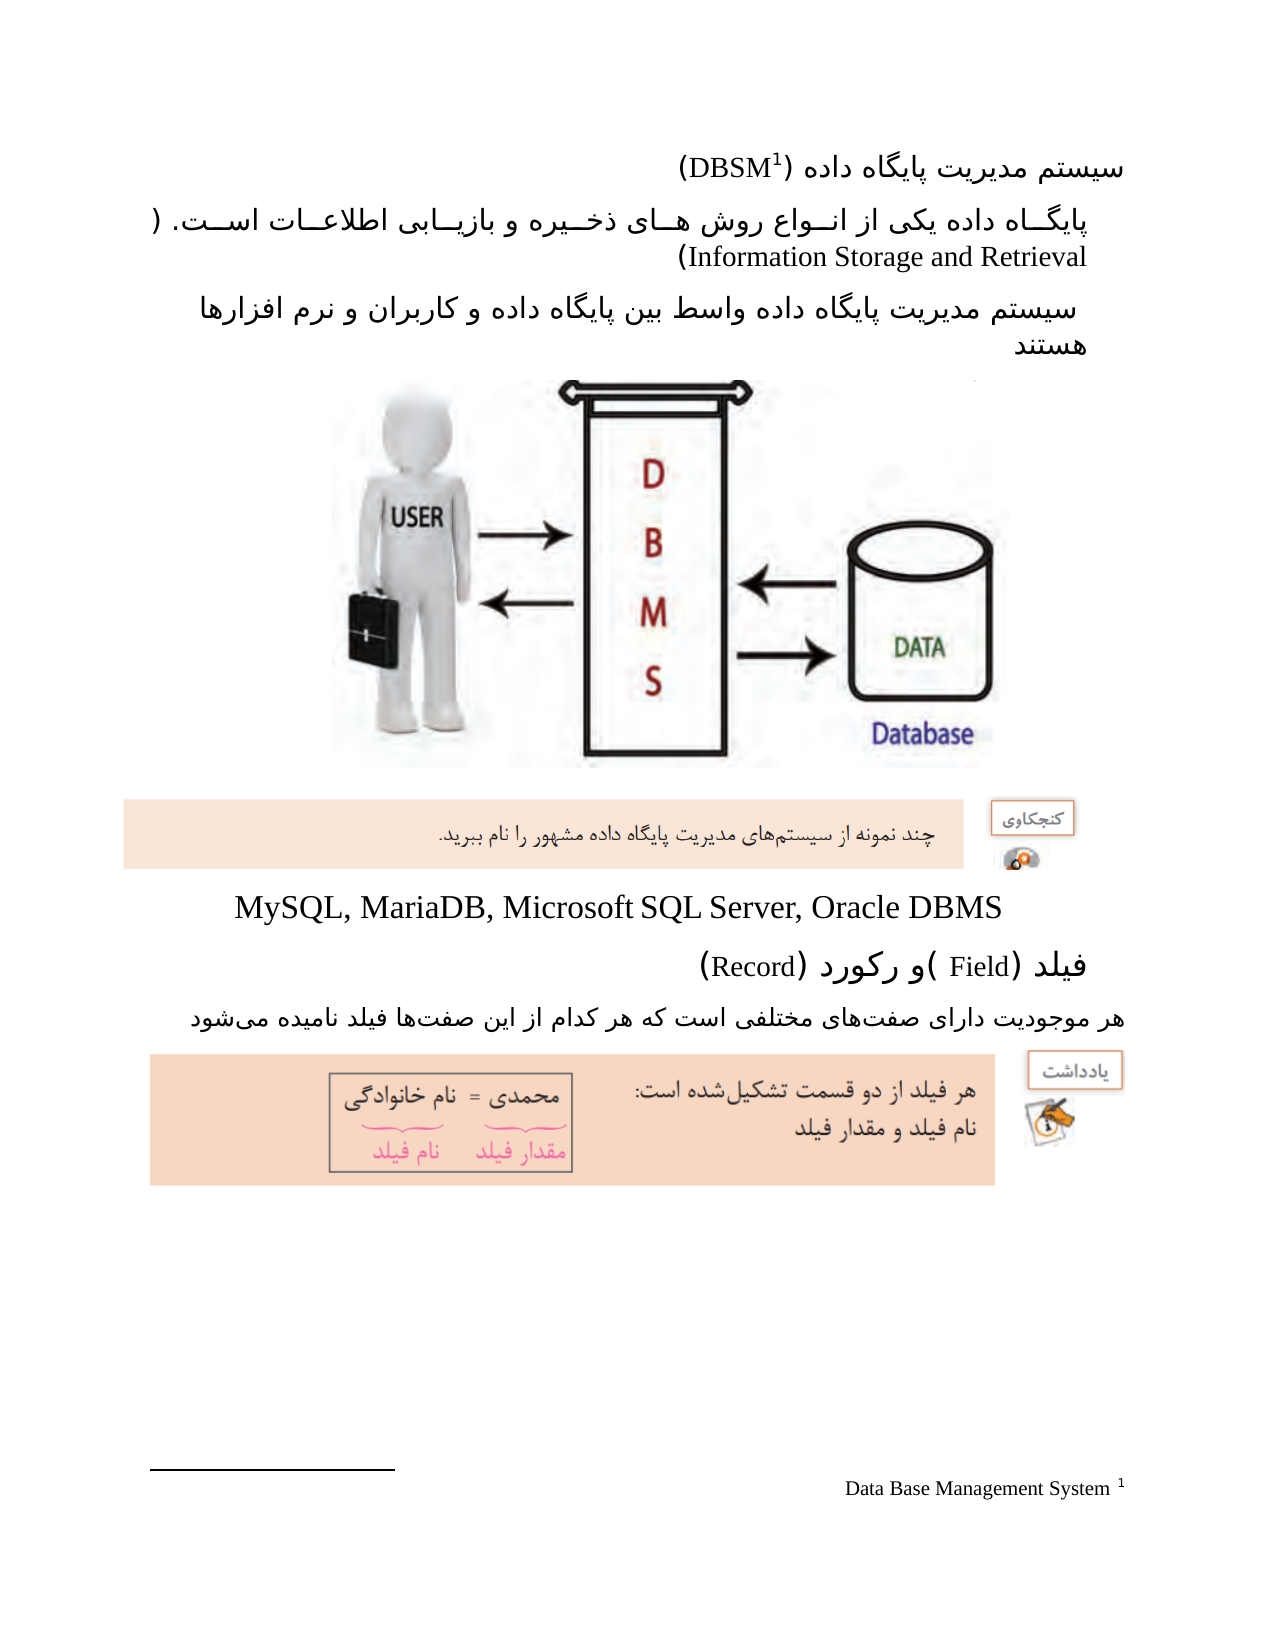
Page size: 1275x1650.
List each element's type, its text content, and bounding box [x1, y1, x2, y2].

text MySQL, MariaDB, Microsoft SQL Server, Oracle DBMS [150, 888, 1087, 926]
text پایگاه داده یکی از انواع روش های ذخیره و بازیابی اطلاعات است. (Information Storage and Retrieval) [150, 203, 1087, 273]
text هر موجودیت‌ دارای صفت‌های مختلفی است که هر کدام از این صفت‌ها فیلد نامیده می‌شود [150, 1003, 1125, 1032]
text سیستم مدیریت پایگاه داده واسط بین پایگاه داده و کاربران و نرم افزارها هستند [150, 292, 1087, 361]
text سیستم مدیریت پایگاه داده (DBSM) [150, 150, 1125, 184]
picture [283, 380, 1088, 778]
picture [112, 796, 1088, 870]
text فیلد (Field )و رکورد (Record) [150, 945, 1087, 984]
picture [150, 1050, 1125, 1194]
